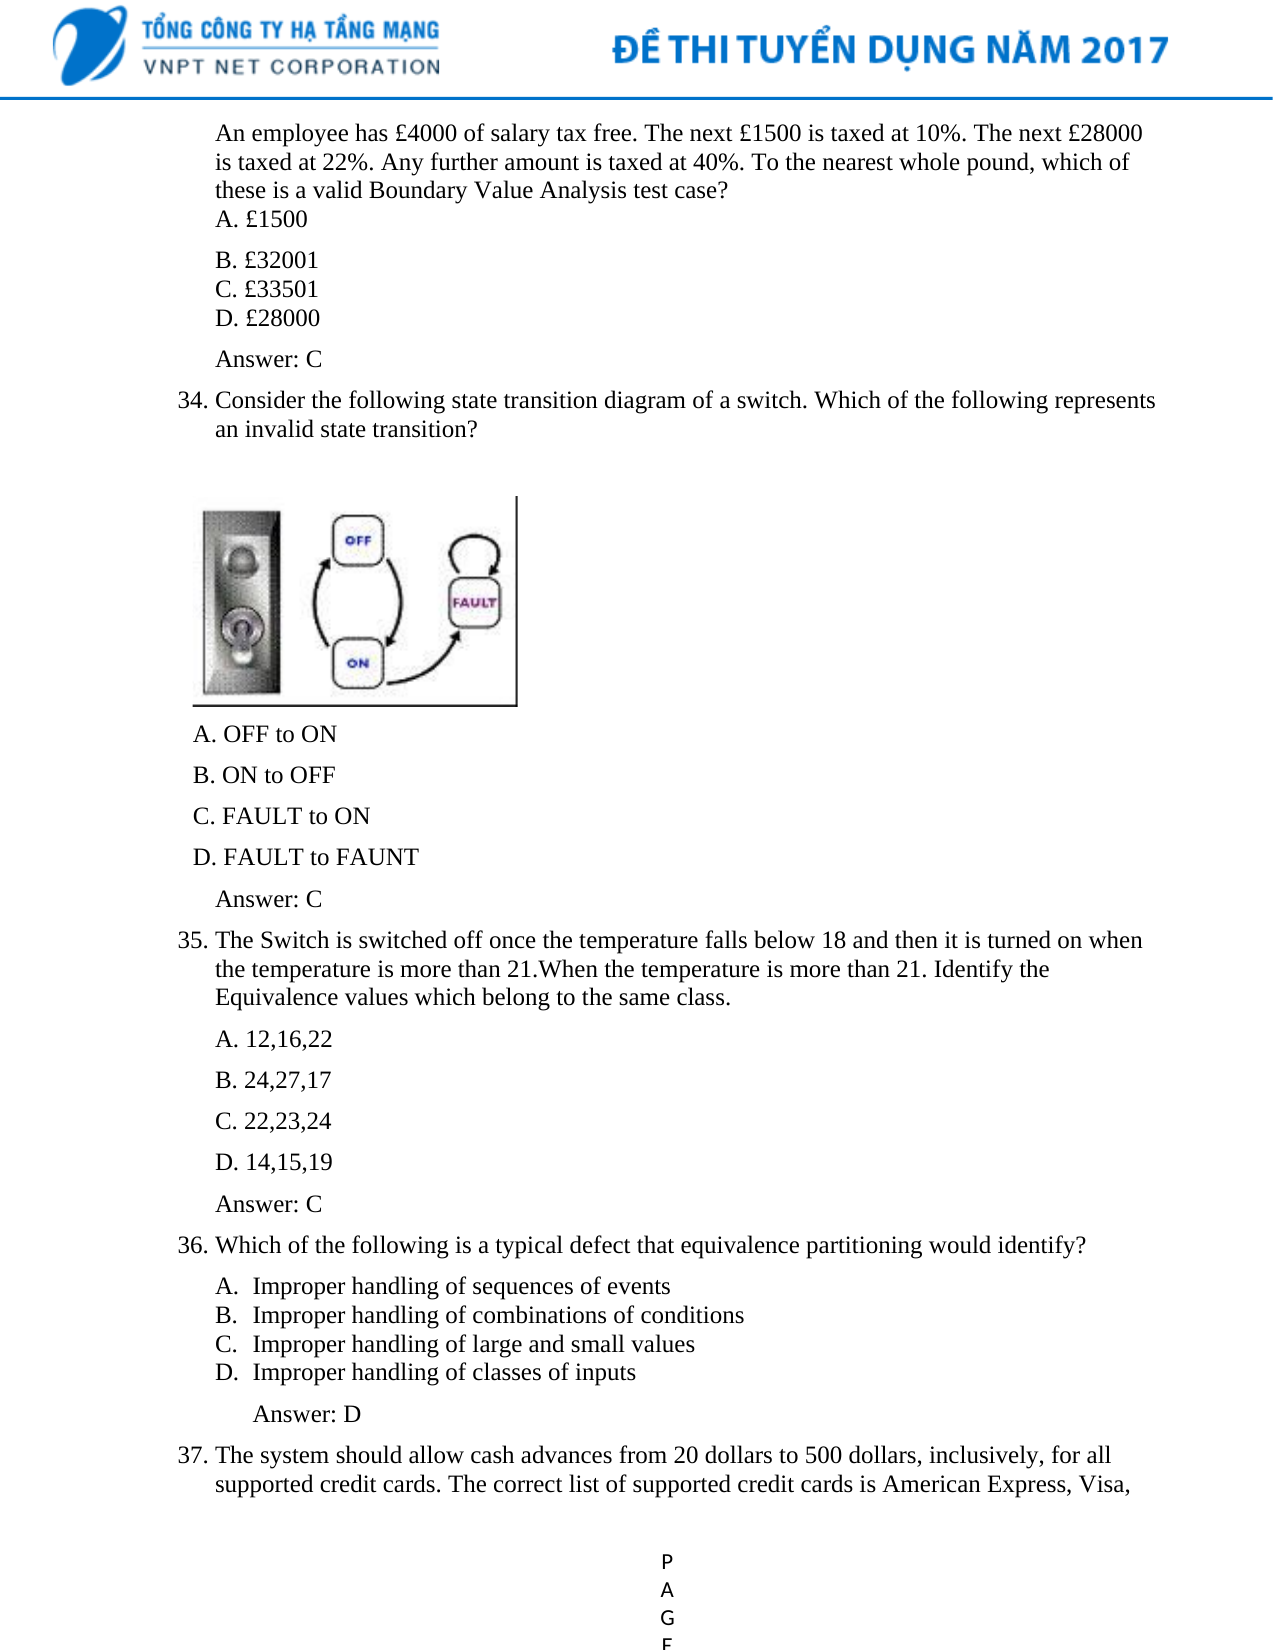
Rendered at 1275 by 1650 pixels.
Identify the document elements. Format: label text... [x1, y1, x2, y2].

text D. FAULT to FAUNT [193, 842, 1157, 871]
text Answer: C [215, 1189, 1157, 1217]
text B. 24,27,17 [215, 1065, 1157, 1094]
text A. OFF to ON [193, 719, 1157, 747]
text Answer: D [252, 1399, 1157, 1427]
picture [0, 0, 1273, 100]
text A. 12,16,22 [215, 1024, 1157, 1052]
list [177, 1440, 1157, 1497]
text C. FAULT to ON [193, 801, 1157, 830]
text B. £32001 C. £33501 D. £28000 [215, 246, 1157, 332]
text Answer: C [215, 884, 1157, 912]
picture [192, 496, 518, 707]
text C. 22,23,24 [215, 1106, 1157, 1135]
text An employee has £4000 of salary tax free. The next £1500 is taxed at 10%. The next £28000 is taxed at 22%. Any further amount is taxed at 40%. To the nearest whole pound, which of these is a valid Boundary Value Analysis test case? A. £1500 [215, 118, 1157, 233]
list Improper handling of sequences of events [215, 1271, 1157, 1300]
list Consider the following state transition diagram of a switch. Which of the following represents an invalid state transition? [177, 386, 1157, 443]
list Which of the following is a typical defect that equivalence partitioning would identify? [177, 1230, 1157, 1259]
text Answer: C [215, 344, 1157, 373]
list Improper handling of combinations of conditions [215, 1300, 1157, 1329]
text D. 14,15,19 [215, 1147, 1157, 1176]
list Improper handling of classes of inputs [215, 1357, 1157, 1386]
list Improper handling of large and small values [215, 1329, 1157, 1357]
list The Switch is switched off once the temperature falls below 18 and then it is turned on when the temperature is more than 21.When the temperature is more than 21. Identify the Equivalence values which belong to the same class. [177, 925, 1157, 1011]
text B. ON to OFF [193, 760, 1157, 789]
